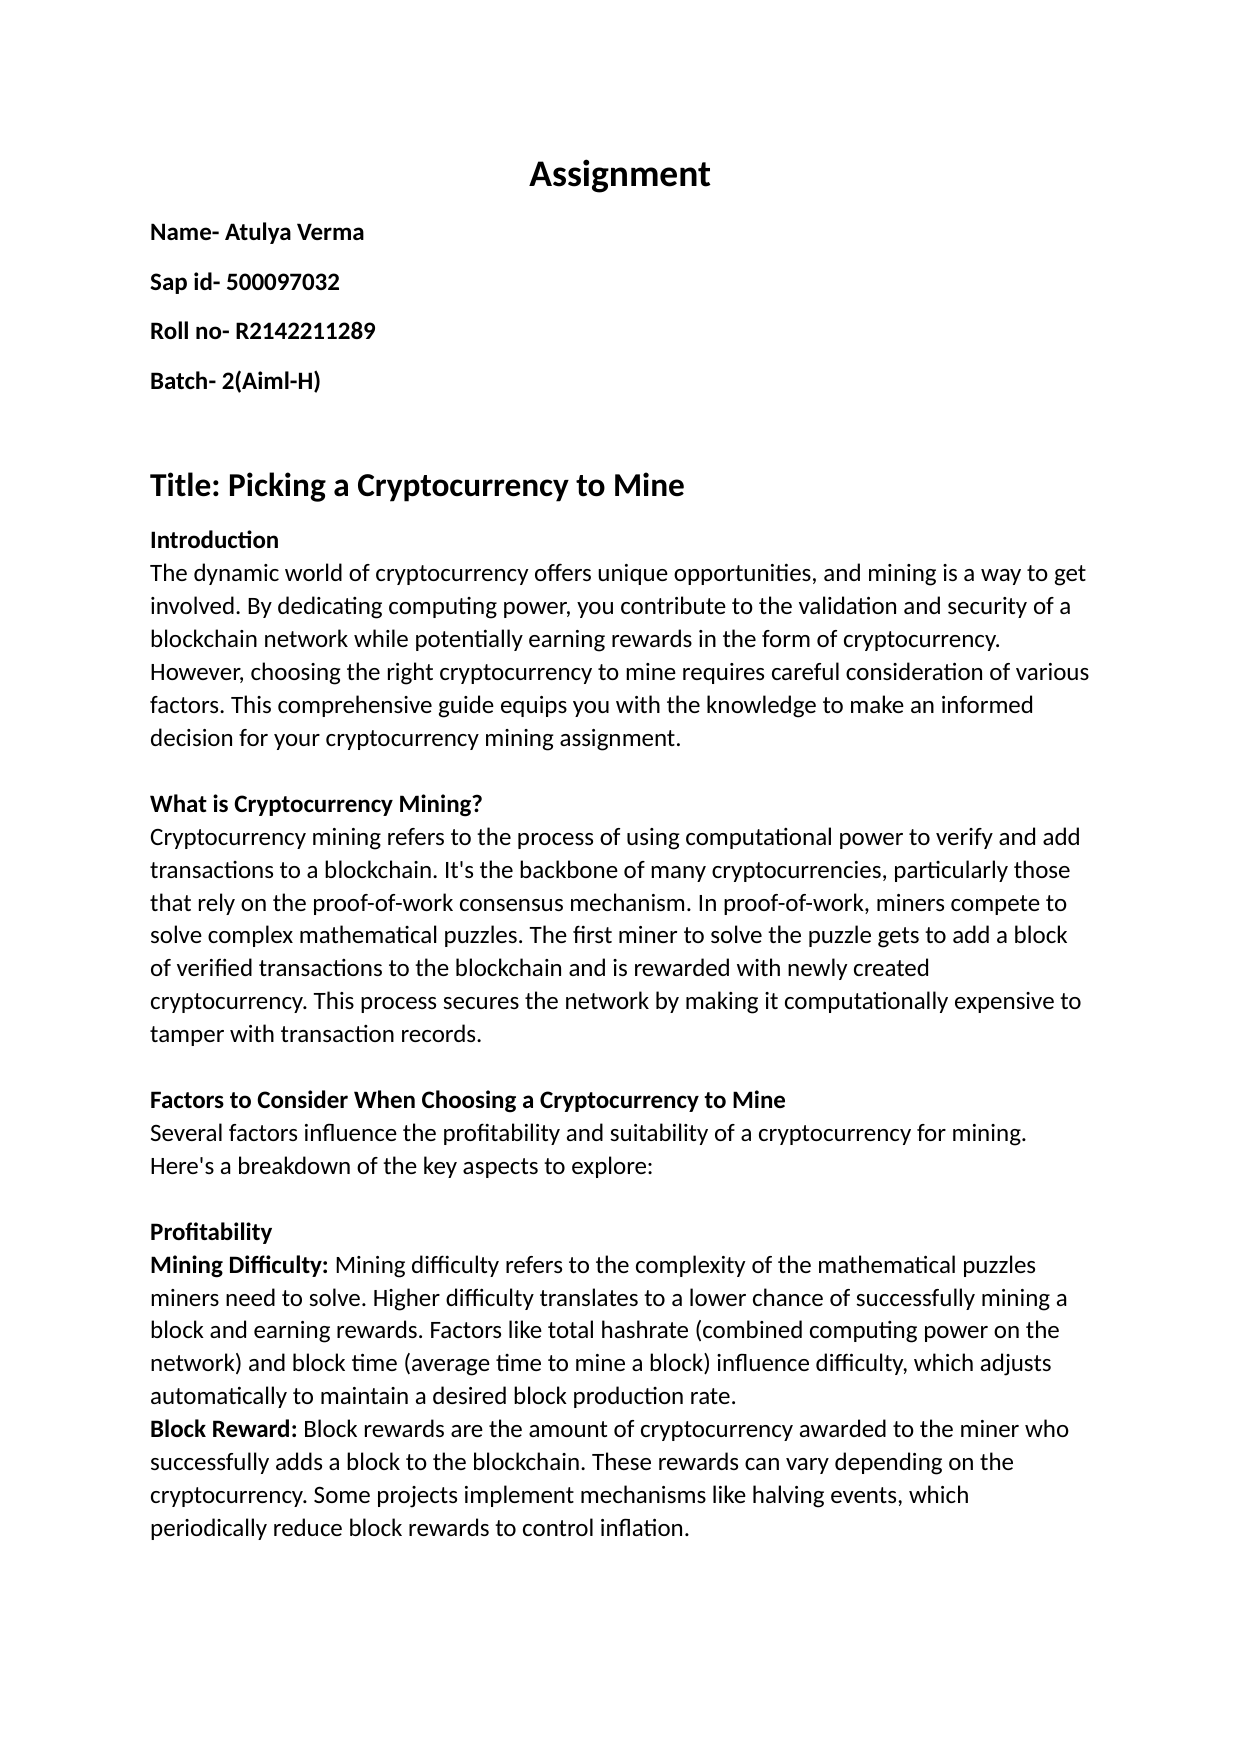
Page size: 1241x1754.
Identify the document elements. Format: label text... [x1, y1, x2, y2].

text Sap id- 500097032 [150, 266, 1090, 296]
text Name- Atulya Verma [150, 216, 1090, 247]
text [150, 525, 1090, 1576]
text Batch- 2(Aiml-H) [150, 365, 1090, 395]
text Assignment [150, 150, 1090, 196]
text Roll no- R2142211289 [150, 315, 1090, 346]
text Title: Picking a Cryptocurrency to Mine [150, 464, 1090, 505]
